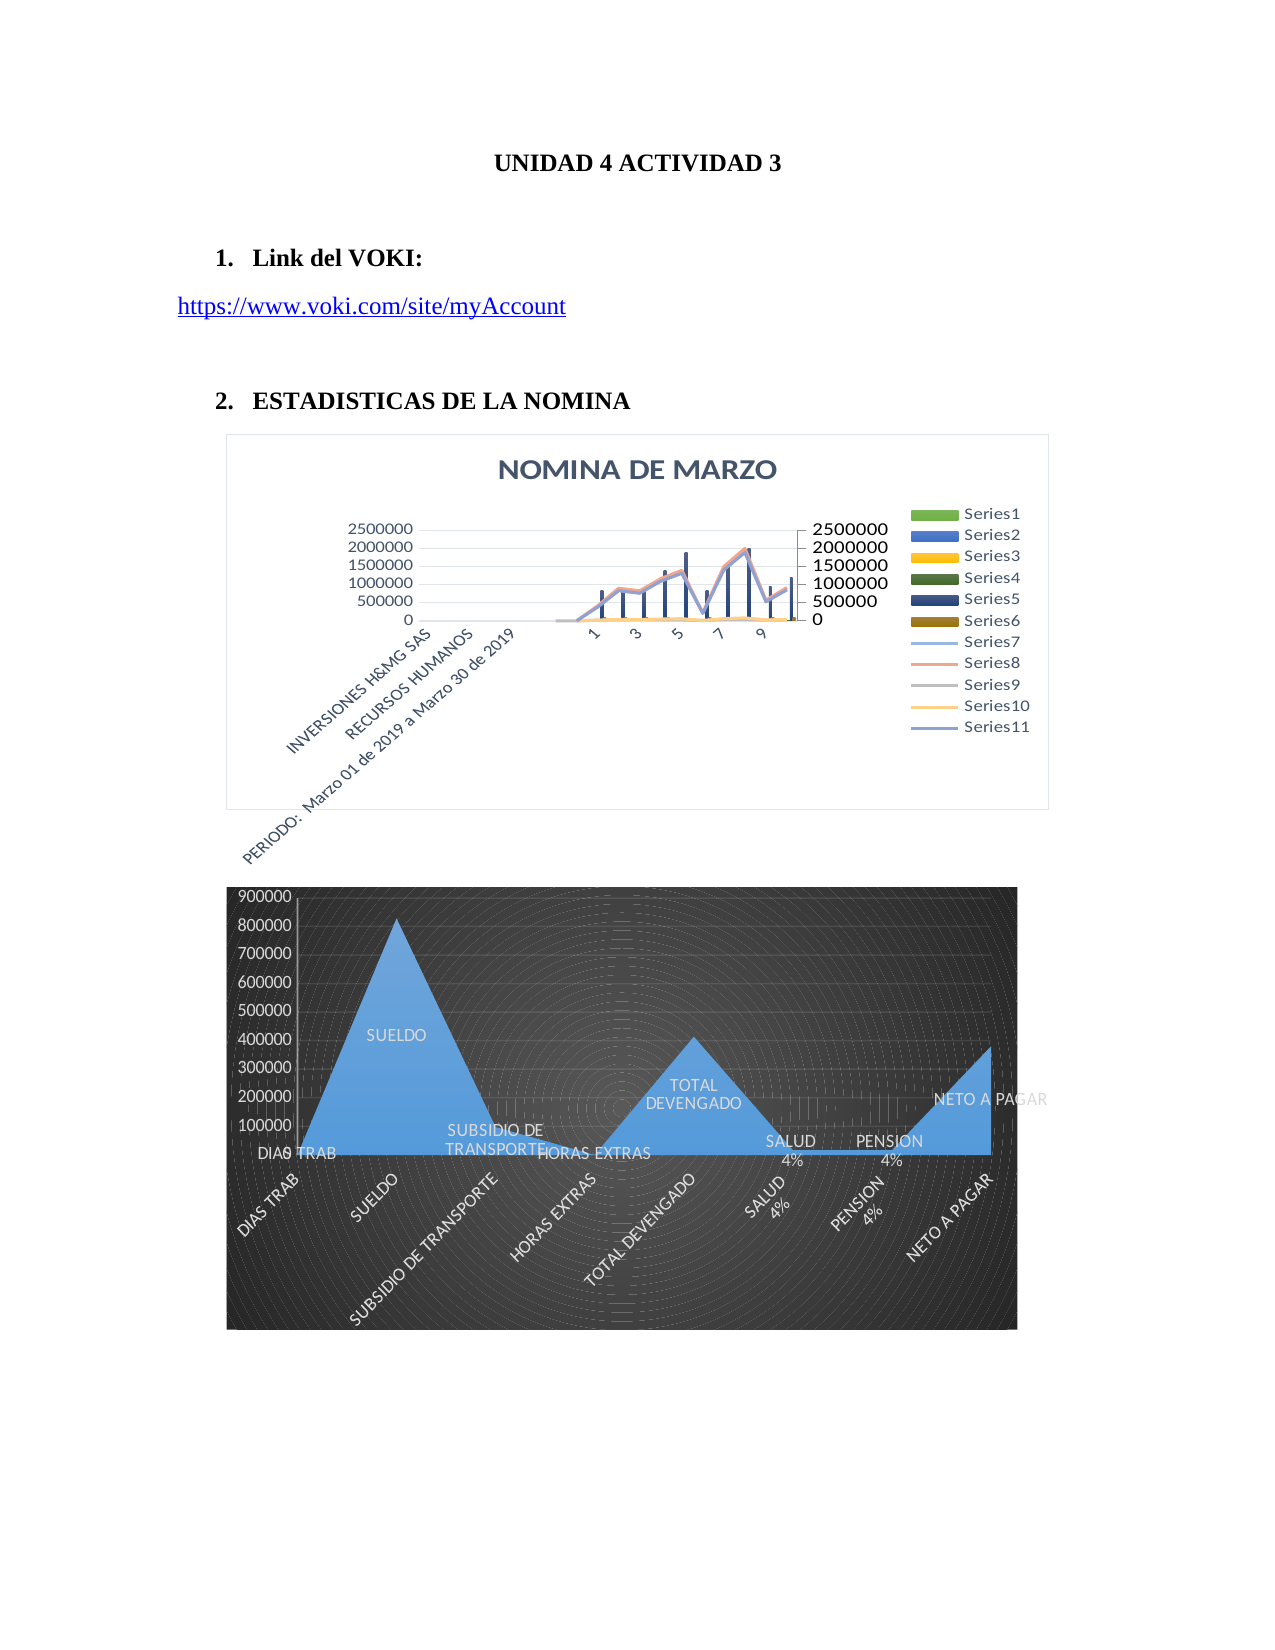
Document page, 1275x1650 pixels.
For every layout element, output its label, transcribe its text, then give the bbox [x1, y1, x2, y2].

list ESTADISTICAS DE LA NOMINA [215, 386, 1098, 415]
text UNIDAD 4 ACTIVIDAD 3 [177, 148, 1098, 176]
list Link del VOKI: [215, 243, 1098, 272]
text https://www.voki.com/site/myAccount [177, 291, 1098, 319]
